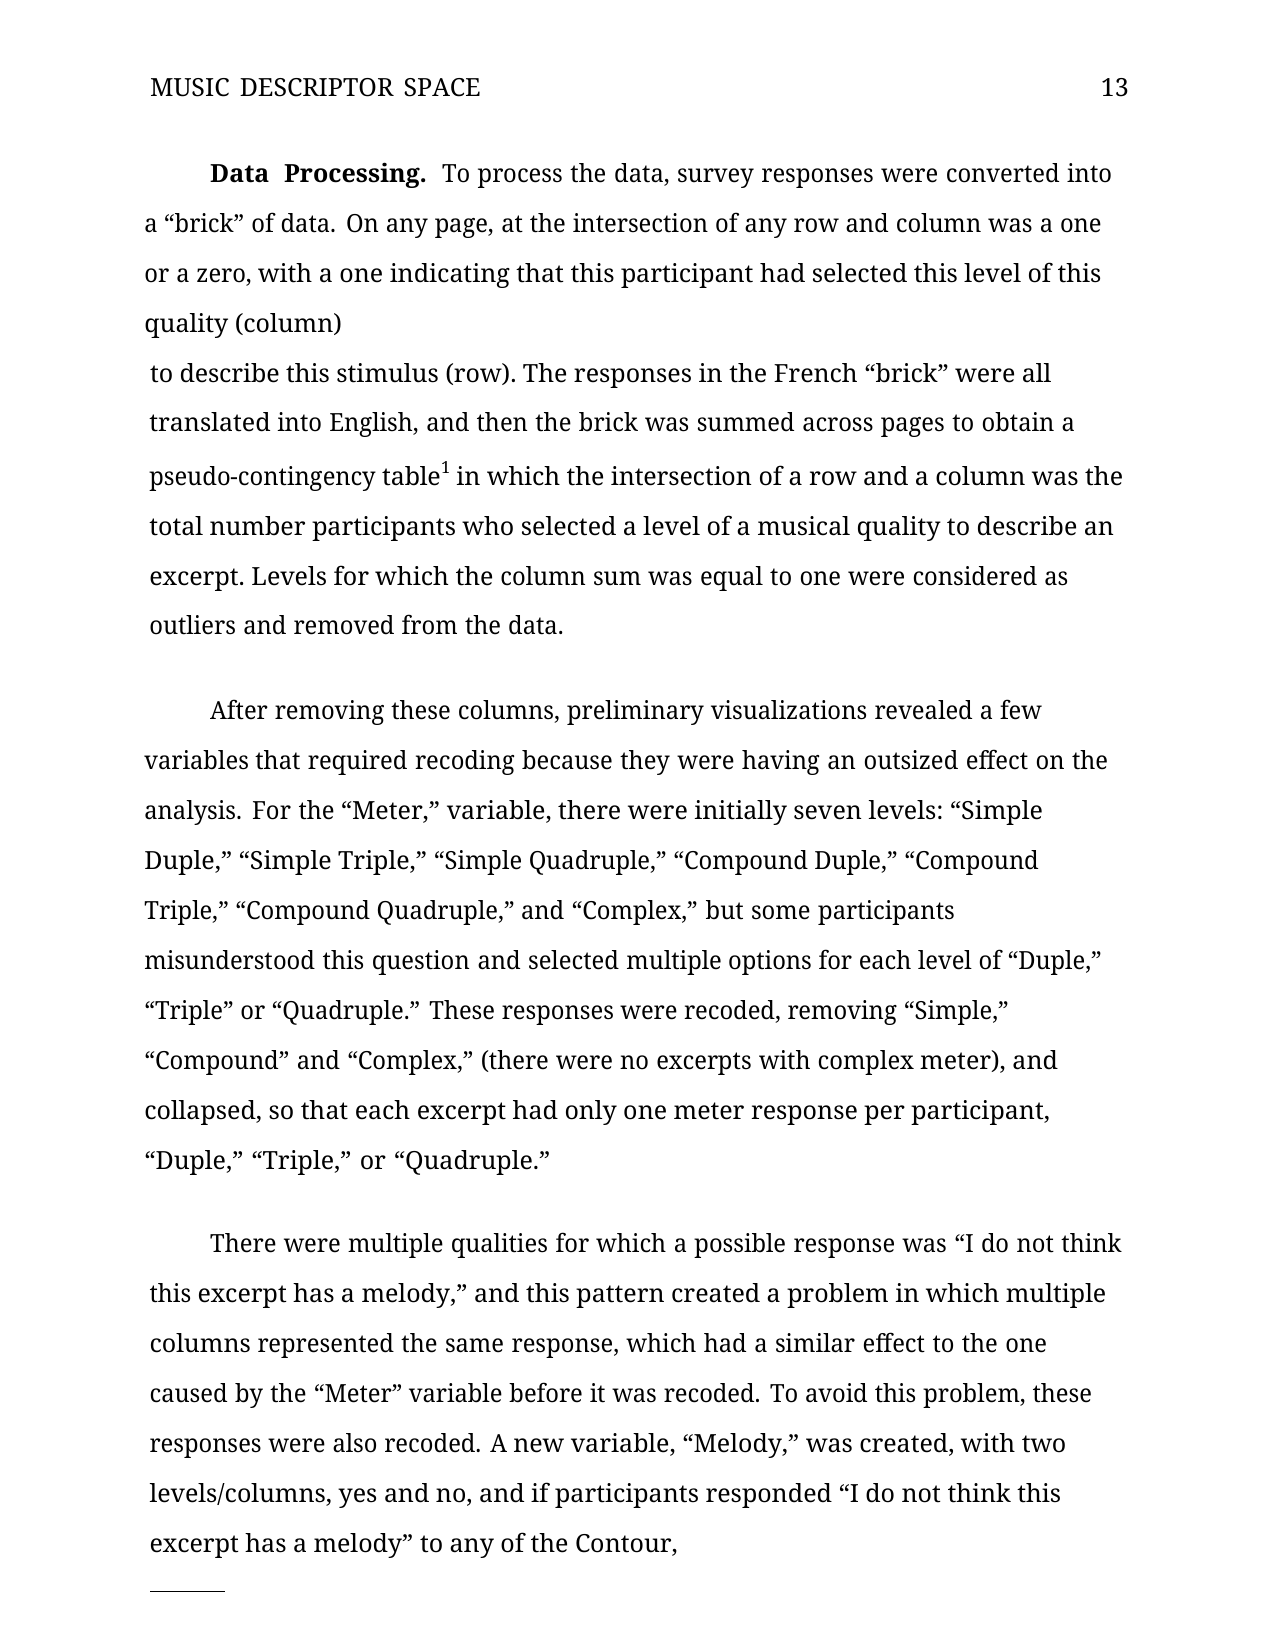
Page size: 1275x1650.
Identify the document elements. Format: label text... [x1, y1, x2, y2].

text There were multiple qualities for which a possible response was “I do not think this excerpt has a melody,” and this pattern created a problem in which multiple columns represented the same response, which had a similar effect to the one caused by the “Meter” variable before it was recoded. To avoid this problem, these responses were also recoded. A new variable, “Melody,” was created, with two levels/columns, yes and no, and if participants responded “I do not think this excerpt has a melody” to any of the Contour, [149, 1226, 1129, 1560]
text After removing these columns, preliminary visualizations revealed a few variables that required recoding because they were having an outsized effect on the analysis. For the “Meter,” variable, there were initially seven levels: “Simple Duple,” “Simple Triple,” “Simple Quadruple,” “Compound Duple,” “Compound Triple,” “Compound Quadruple,” and “Complex,” but some participants misunderstood this question and selected multiple options for each level of “Duple,” “Triple” or “Quadruple.” These responses were recoded, removing “Simple,” “Compound” and “Complex,” (there were no excerpts with complex meter), and collapsed, so that each excerpt had only one meter response per participant, “Duple,” “Triple,” or “Quadruple.” [144, 692, 1124, 1176]
text to describe this stimulus (row). The responses in the French “brick” were all translated into English, and then the brick was summed across pages to obtain a pseudo-contingency table1 in which the intersection of a row and a column was the total number participants who selected a level of a musical quality to describe an excerpt. Levels for which the column sum was equal to one were considered as outliers and removed from the data. [149, 355, 1129, 642]
text Data Processing. To process the data, survey responses were converted into a “brick” of data. On any page, at the intersection of any row and column was a one or a zero, with a one indicating that this participant had selected this level of this quality (column) [144, 155, 1129, 339]
